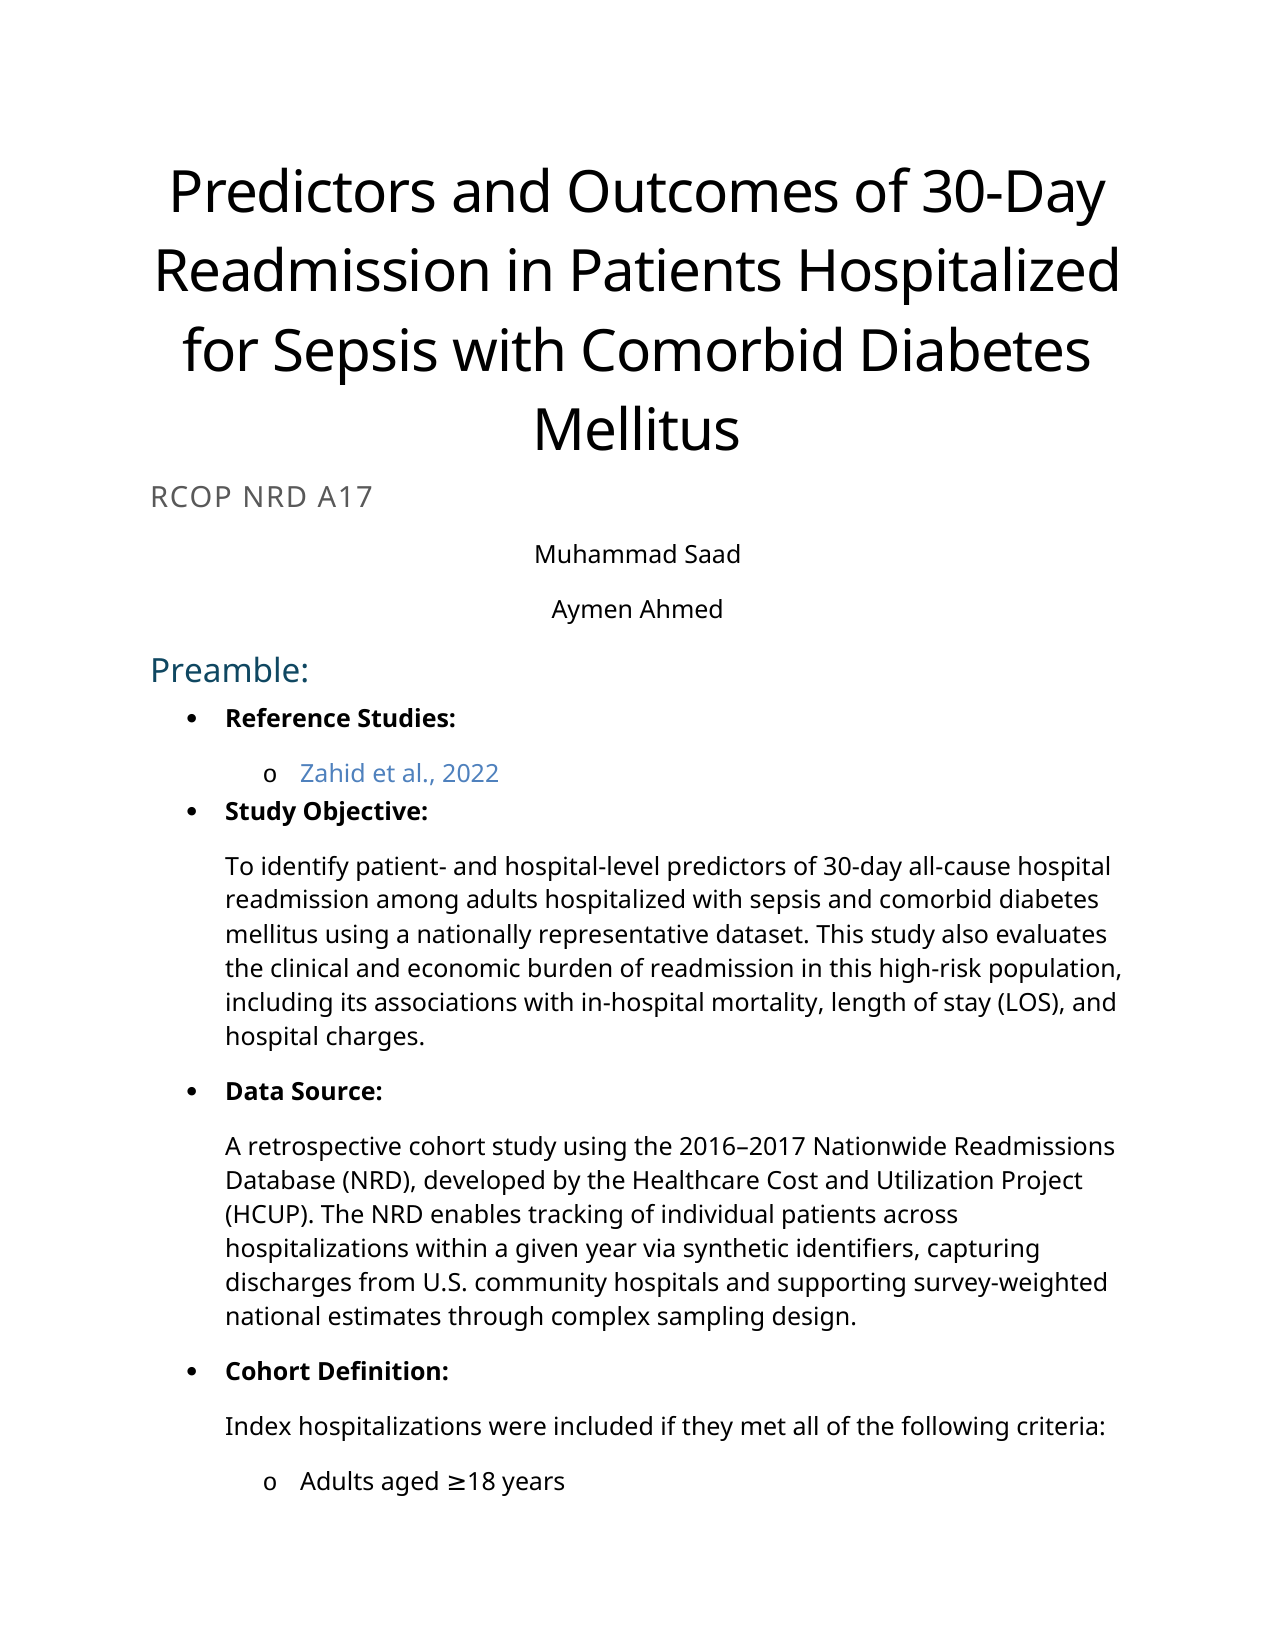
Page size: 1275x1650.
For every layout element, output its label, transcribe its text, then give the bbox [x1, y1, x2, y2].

subtitle RCOP NRD A17 [150, 476, 1125, 516]
list Reference Studies: [187, 700, 1125, 734]
list Cohort Definition: [187, 1353, 1125, 1387]
list Adults aged ≥18 years [262, 1463, 1125, 1497]
list Zahid et al., 2022 [262, 755, 1125, 789]
list A retrospective cohort study using the 2016–2017 Nationwide Readmissions Database (NRD), developed by the Healthcare Cost and Utilization Project (HCUP). The NRD enables tracking of individual patients across hospitalizations within a given year via synthetic identifiers, capturing discharges from U.S. community hospitals and supporting survey-weighted national estimates through complex sampling design. [187, 1128, 1125, 1333]
text Aymen Ahmed [150, 592, 1125, 626]
list Index hospitalizations were included if they met all of the following criteria: [187, 1408, 1125, 1442]
list Study Objective: [187, 793, 1125, 827]
text Muhammad Saad [150, 537, 1125, 571]
list To identify patient- and hospital-level predictors of 30-day all-cause hospital readmission among adults hospitalized with sepsis and comorbid diabetes mellitus using a nationally representative dataset. This study also evaluates the clinical and economic burden of readmission in this high-risk population, including its associations with in-hospital mortality, length of stay (LOS), and hospital charges. [187, 848, 1125, 1052]
list Data Source: [187, 1073, 1125, 1107]
subtitle Preamble: [150, 647, 1125, 692]
title Predictors and Outcomes of 30-Day Readmission in Patients Hospitalized for Sepsis with Comorbid Diabetes Mellitus [150, 150, 1125, 468]
